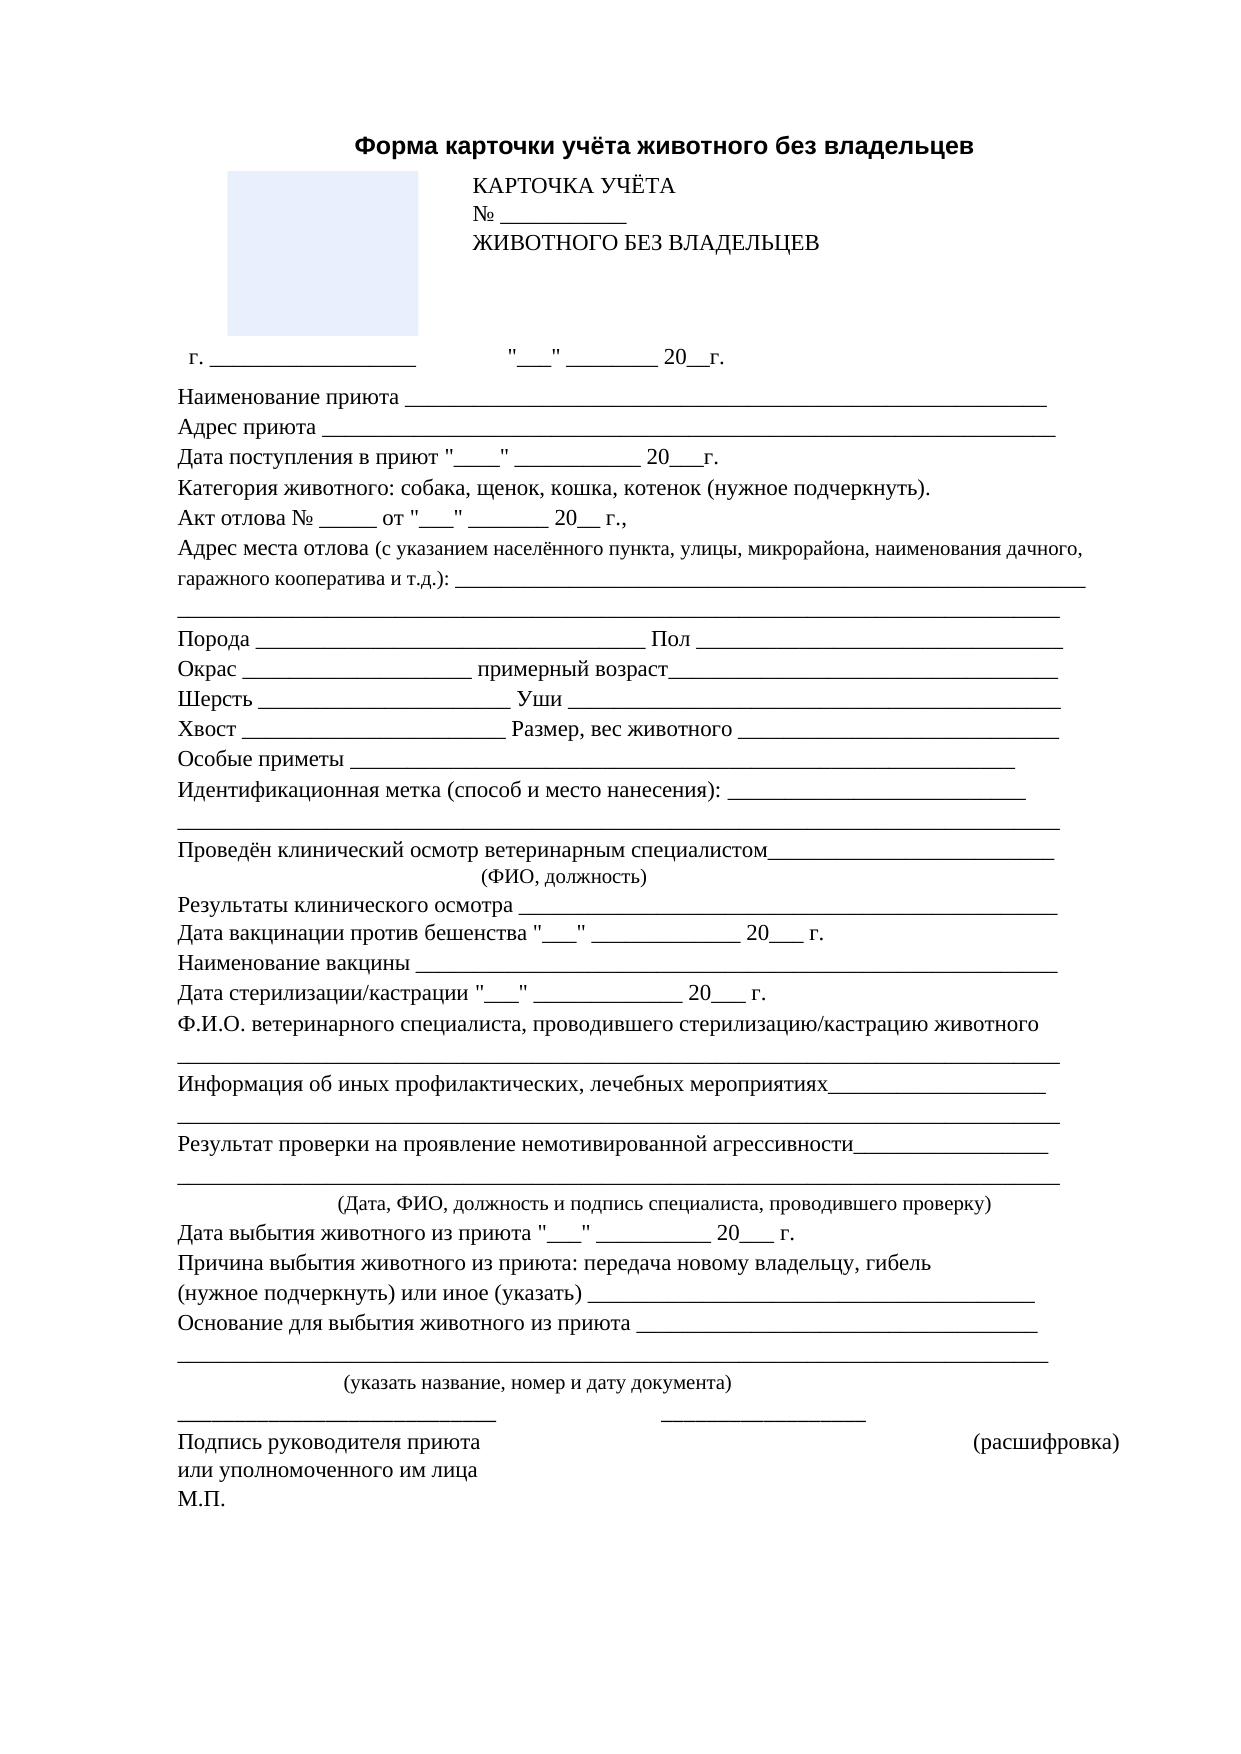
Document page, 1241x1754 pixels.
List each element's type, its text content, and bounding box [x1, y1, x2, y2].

text Идентификационная метка (способ и место нанесения): [177, 776, 1152, 802]
picture [227, 171, 419, 336]
text ЖИВОТНОГО БЕЗ ВЛАДЕЛЬЦЕВ [472, 229, 1152, 255]
text Дата поступления в приют г. [177, 443, 1152, 470]
text Подпись руководителя приюта (расшифровка) [177, 1428, 1152, 1454]
text г. г. [177, 343, 1152, 370]
text (ФИО, должность) [177, 864, 1093, 888]
text Проведён клинический осмотр ветеринарным специалистом_________________________ [177, 836, 1152, 862]
text Наименование вакцины ________________________________________________________ [177, 949, 1152, 976]
text Информация об иных профилактических, лечебных мероприятиях___________________ [177, 1070, 1152, 1096]
text Адрес приюта [177, 413, 1152, 439]
text ____________________________________________________________________________ [177, 1339, 1152, 1366]
text Особые приметы [177, 745, 1152, 772]
text _____________________________________________________________________________ [177, 806, 1152, 832]
text _____________________________________________________________________________ [177, 1100, 1152, 1127]
text Наименование приюта [177, 383, 1152, 409]
text (нужное подчеркнуть) или иное (указать) _______________________________________ [177, 1279, 1152, 1305]
text М.П. [177, 1484, 1152, 1511]
text № [472, 200, 1152, 227]
text _____________________________________________________________________________ [177, 1040, 1152, 1066]
text (указать название, номер и дату документа) [177, 1369, 1152, 1394]
text Дата выбытия животного из приюта г. [177, 1218, 1152, 1245]
text или уполномоченного им лица [177, 1456, 1152, 1482]
text Категория животного: собака, щенок, кошка, котенок (нужное подчеркнуть). [177, 473, 1152, 500]
text Акт отлова № _____ от , [177, 504, 1152, 530]
text Порода __________________________________ Пол [177, 624, 1152, 651]
text Ф.И.О. ветеринарного специалиста, проводившего стерилизацию/кастрацию животного [177, 1010, 1152, 1036]
text Результат проверки на проявление немотивированной агрессивности_________________ [177, 1131, 1152, 1157]
text Шерсть ______________________ Уши ___________________________________________ [177, 685, 1152, 711]
text Адрес места отлова (с указанием населённого пункта, улицы, микрорайона, наименования дачного, гаражного кооператива и т.д.): _______________________________________________________ [177, 534, 1152, 591]
text ____________________________ __________________ [177, 1397, 1152, 1426]
text (Дата, ФИО, должность и подпись специалиста, проводившего проверку) [177, 1191, 1152, 1215]
subtitle Форма карточки учёта животного без владельцев [177, 131, 1152, 159]
text Причина выбытия животного из приюта: передача новому владельцу, гибель [177, 1249, 1152, 1275]
text Результаты клинического осмотра _______________________________________________ [177, 891, 1152, 917]
text _____________________________________________________________________________ [177, 594, 1152, 621]
text _____________________________________________________________________________ [177, 1161, 1152, 1187]
text Основание для выбытия животного из приюта ___________________________________ [177, 1309, 1152, 1336]
text Хвост _______________________ Размер, вес животного ____________________________ [177, 715, 1152, 742]
text Окрас ____________________ примерный возраст__________________________________ [177, 655, 1152, 681]
text КАРТОЧКА УЧЁТА [472, 172, 1152, 198]
text Дата вакцинации против бешенства "___" _____________ 20___ г. [177, 919, 1152, 945]
text Дата стерилизации/кастрации г. [177, 979, 1152, 1006]
